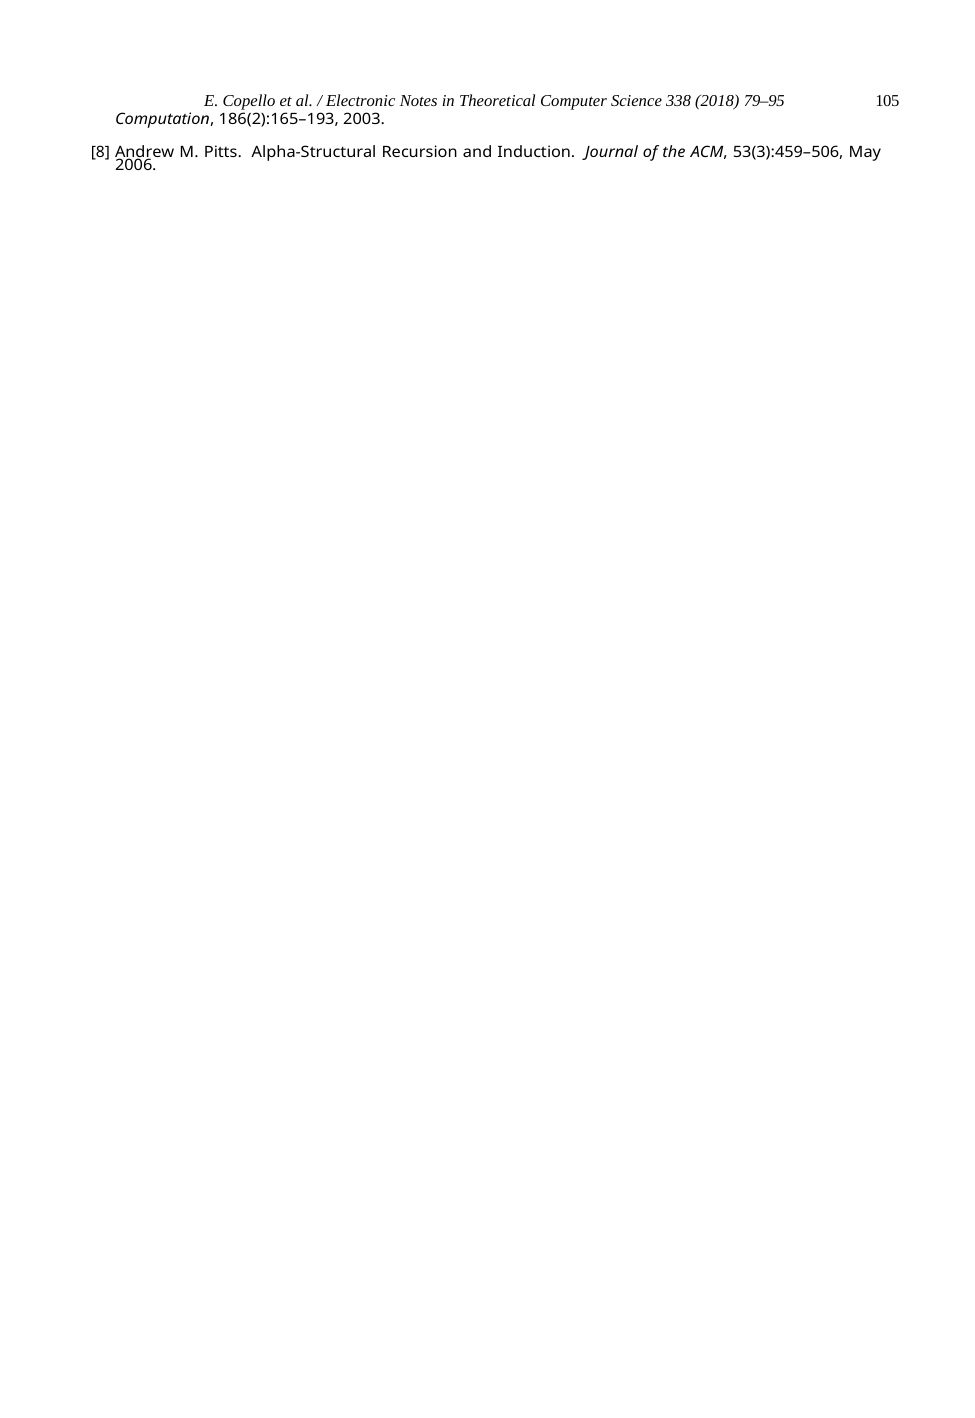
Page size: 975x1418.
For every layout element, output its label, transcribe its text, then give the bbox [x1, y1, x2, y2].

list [91, 110, 881, 128]
list Andrew M. Pitts. Alpha-Structural Recursion and Induction. Journal of the ACM, 53(3):459–506, May 2006. [91, 146, 881, 175]
